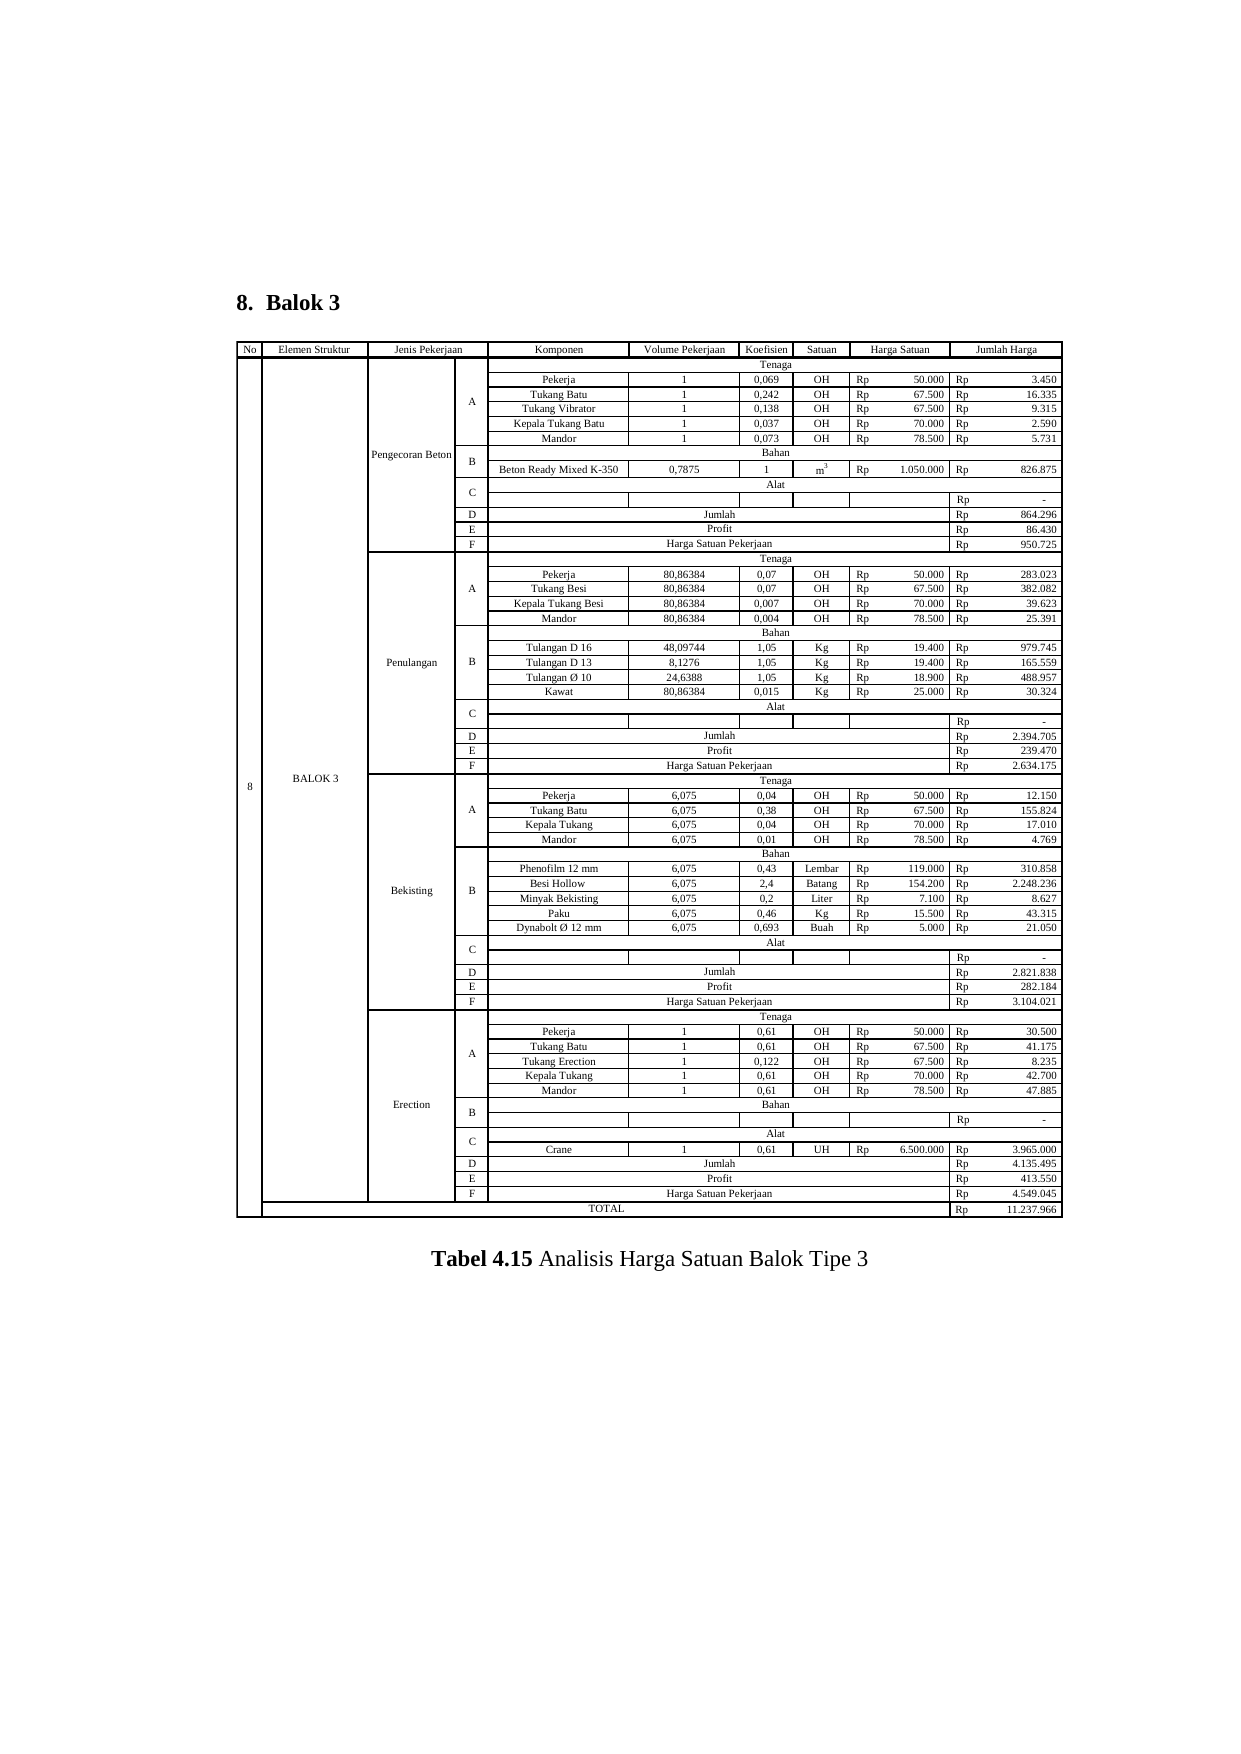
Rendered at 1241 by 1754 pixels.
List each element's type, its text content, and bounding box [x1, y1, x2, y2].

list Balok 3 [236, 289, 1063, 315]
list Tabel 4.15 Analisis Harga Satuan Balok Tipe 3 [236, 1246, 1063, 1272]
